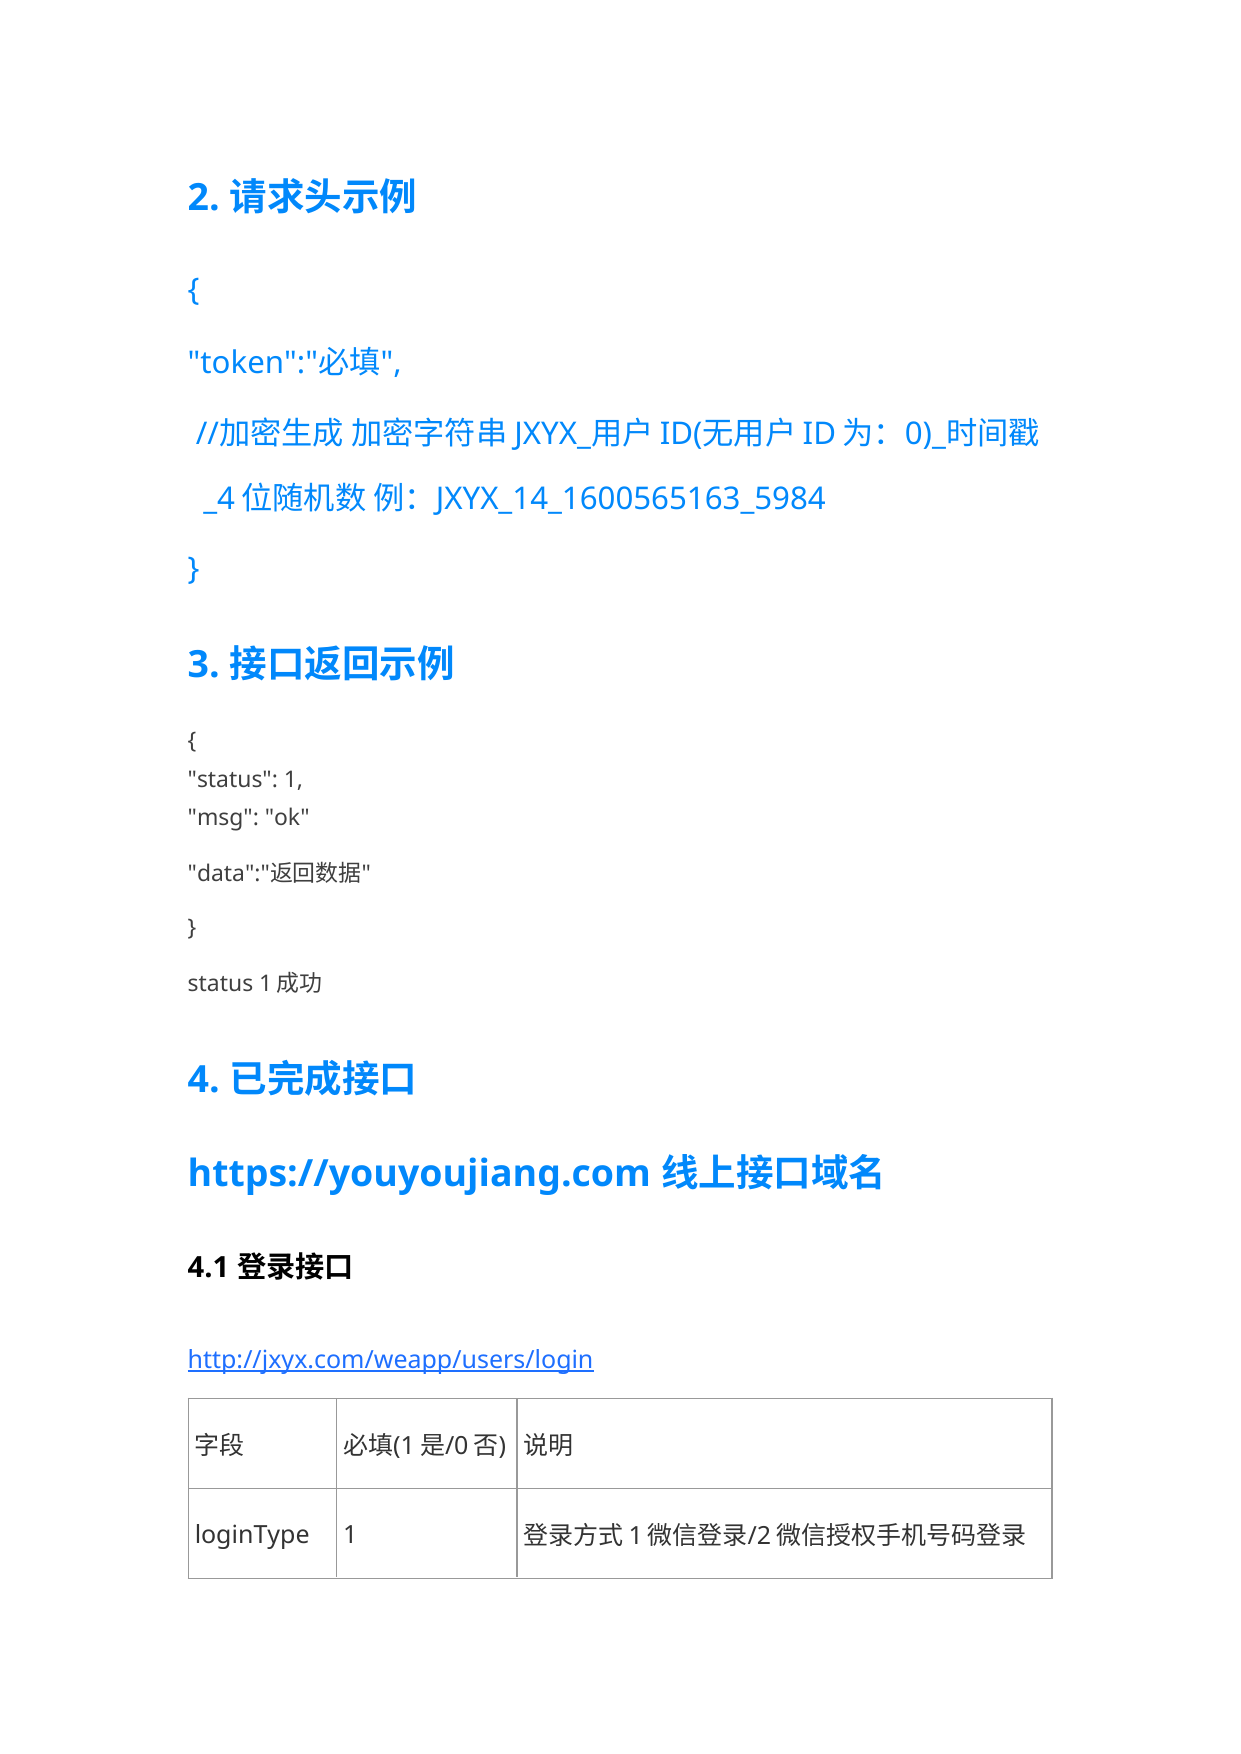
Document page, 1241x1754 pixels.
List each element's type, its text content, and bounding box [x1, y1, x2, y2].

text } [187, 911, 1053, 943]
text { [187, 723, 1053, 756]
text 4. 已完成接口 [187, 1044, 1053, 1109]
table_header 字段 [189, 1399, 336, 1487]
text //加密生成 加密字符串 JXYX_用户ID(无用户ID为：0)_时间戳_4位随机数 例：JXYX_14_1600565163_5984 [187, 399, 1053, 529]
text 3. 接口返回示例 [187, 629, 1053, 694]
table_cell loginType [189, 1489, 336, 1577]
table_header 必填(1是/0否) [337, 1399, 516, 1487]
text { [187, 256, 1053, 321]
text "status": 1, [187, 762, 1053, 794]
text 4.1 登录接口 [187, 1232, 1053, 1297]
text http://jxyx.com/weapp/users/login [187, 1326, 1053, 1391]
text status 1成功 [187, 949, 1053, 1014]
text "token":"必填", [187, 327, 1053, 392]
text } [187, 535, 1053, 600]
table_cell 登录方式1微信登录/2微信授权手机号码登录 [518, 1489, 1051, 1577]
table_cell 1 [337, 1489, 516, 1577]
table_header 说明 [518, 1399, 1051, 1487]
text 2. 请求头示例 [187, 162, 1053, 227]
text "msg": "ok" [187, 801, 1053, 833]
text "data":"返回数据" [187, 839, 1053, 904]
text https://youyoujiang.com 线上接口域名 [187, 1138, 1053, 1203]
